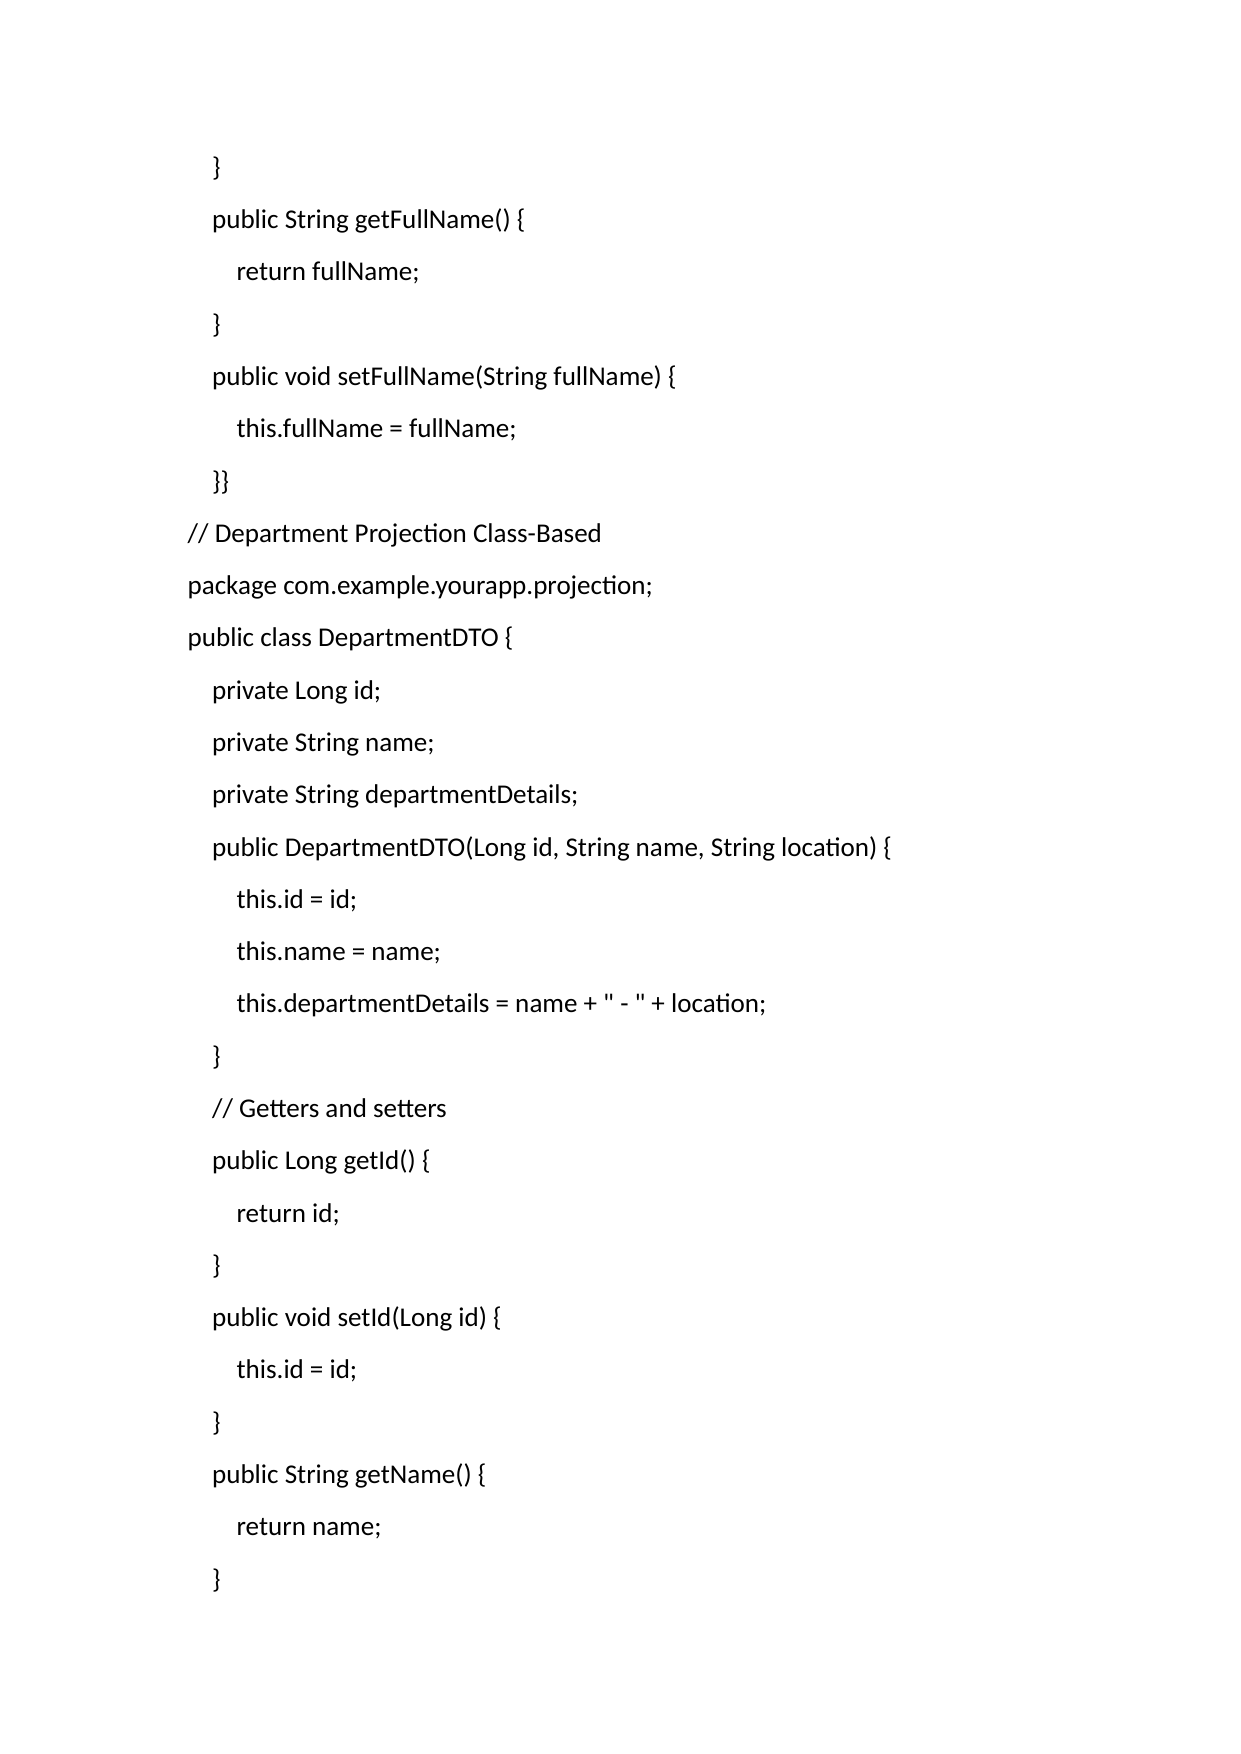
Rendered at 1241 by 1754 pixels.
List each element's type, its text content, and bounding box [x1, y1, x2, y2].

text this.id = id; [187, 882, 1053, 915]
text } [187, 1562, 1053, 1595]
text private Long id; [187, 673, 1053, 706]
text this.departmentDetails = name + " - " + location; [187, 987, 1053, 1020]
text } [187, 307, 1053, 340]
text } [187, 150, 1053, 183]
text package com.example.yourapp.projection; [187, 568, 1053, 601]
text this.id = id; [187, 1353, 1053, 1386]
text public DepartmentDTO(Long id, String name, String location) { [187, 830, 1053, 863]
text public void setId(Long id) { [187, 1300, 1053, 1333]
text // Department Projection Class-Based [187, 516, 1053, 549]
text public String getName() { [187, 1457, 1053, 1490]
text public class DepartmentDTO { [187, 621, 1053, 654]
text public Long getId() { [187, 1143, 1053, 1177]
text this.name = name; [187, 934, 1053, 967]
text } [187, 1248, 1053, 1281]
text public String getFullName() { [187, 202, 1053, 235]
text }} [187, 464, 1053, 497]
text public void setFullName(String fullName) { [187, 359, 1053, 392]
text } [187, 1405, 1053, 1438]
text // Getters and setters [187, 1091, 1053, 1124]
text return fullName; [187, 254, 1053, 288]
text } [187, 1039, 1053, 1072]
text private String departmentDetails; [187, 777, 1053, 811]
text this.fullName = fullName; [187, 411, 1053, 444]
text private String name; [187, 725, 1053, 758]
text return id; [187, 1196, 1053, 1229]
text return name; [187, 1509, 1053, 1543]
